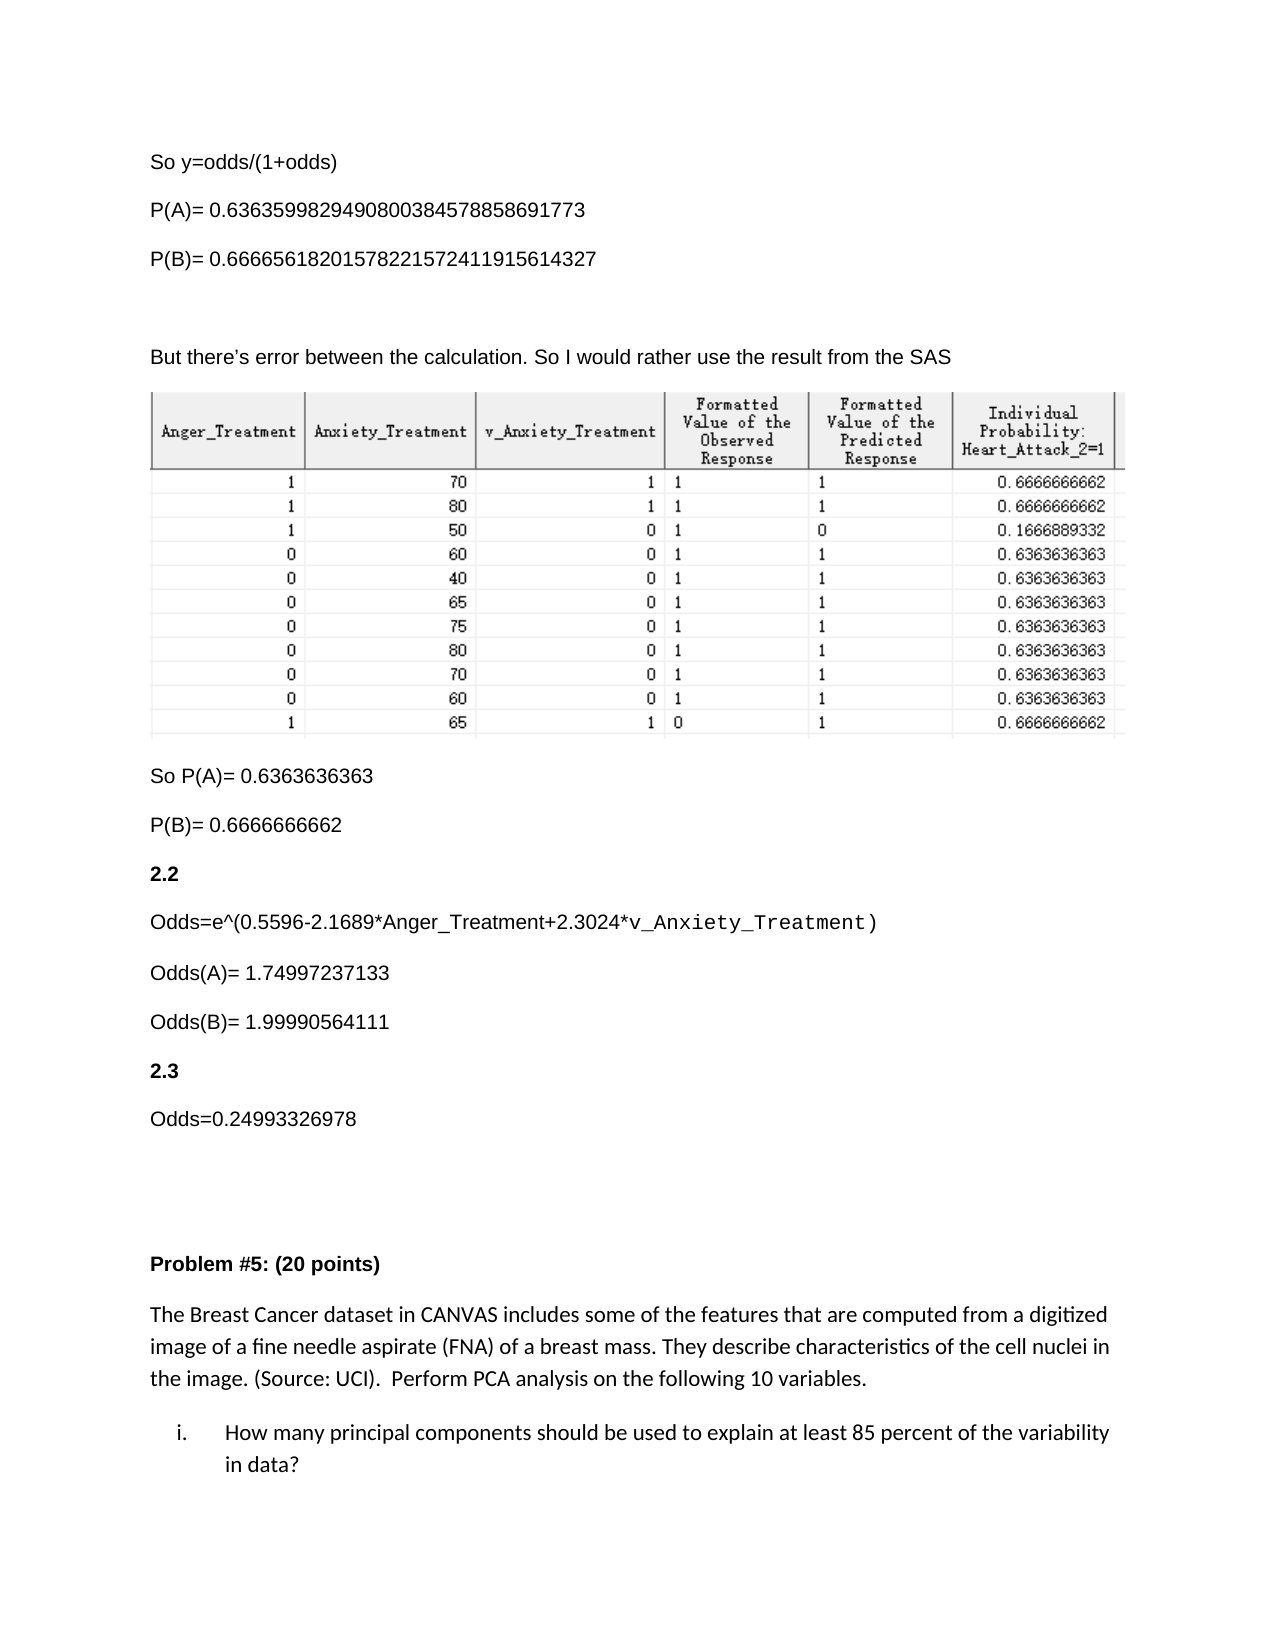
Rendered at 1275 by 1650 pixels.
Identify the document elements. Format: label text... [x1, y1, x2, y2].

text 2.2 [150, 862, 1125, 886]
text P(A)= 0.6363599829490800384578858691773 [150, 198, 1125, 222]
text The Breast Cancer dataset in CANVAS includes some of the features that are computed from a digitized image of a fine needle aspirate (FNA) of a breast mass. They describe characteristics of the cell nuclei in the image. (Source: UCI). Perform PCA analysis on the following 10 variables. [150, 1300, 1125, 1393]
text 2.3 [150, 1058, 1125, 1082]
text Problem #5: (20 points) [150, 1252, 1125, 1276]
text So y=odds/(1+odds) [150, 150, 1125, 174]
text Odds(B)= 1.99990564111 [150, 1009, 1125, 1033]
text So P(A)= 0.6363636363 [150, 764, 1125, 788]
text Odds=e^(0.5596-2.1689*Anger_Treatment+2.3024*v_Anxiety_Treatment) [150, 910, 1125, 936]
list How many principal components should be used to explain at least 85 percent of the variability in data? [187, 1418, 1125, 1478]
picture [150, 392, 1125, 739]
text Odds=0.24993326978 [150, 1107, 1125, 1131]
text But there’s error between the calculation. So I would rather use the result from the SAS [150, 344, 1125, 368]
text P(B)= 0.6666666662 [150, 813, 1125, 837]
text Odds(A)= 1.74997237133 [150, 961, 1125, 984]
text P(B)= 0.66665618201578221572411915614327 [150, 247, 1125, 271]
